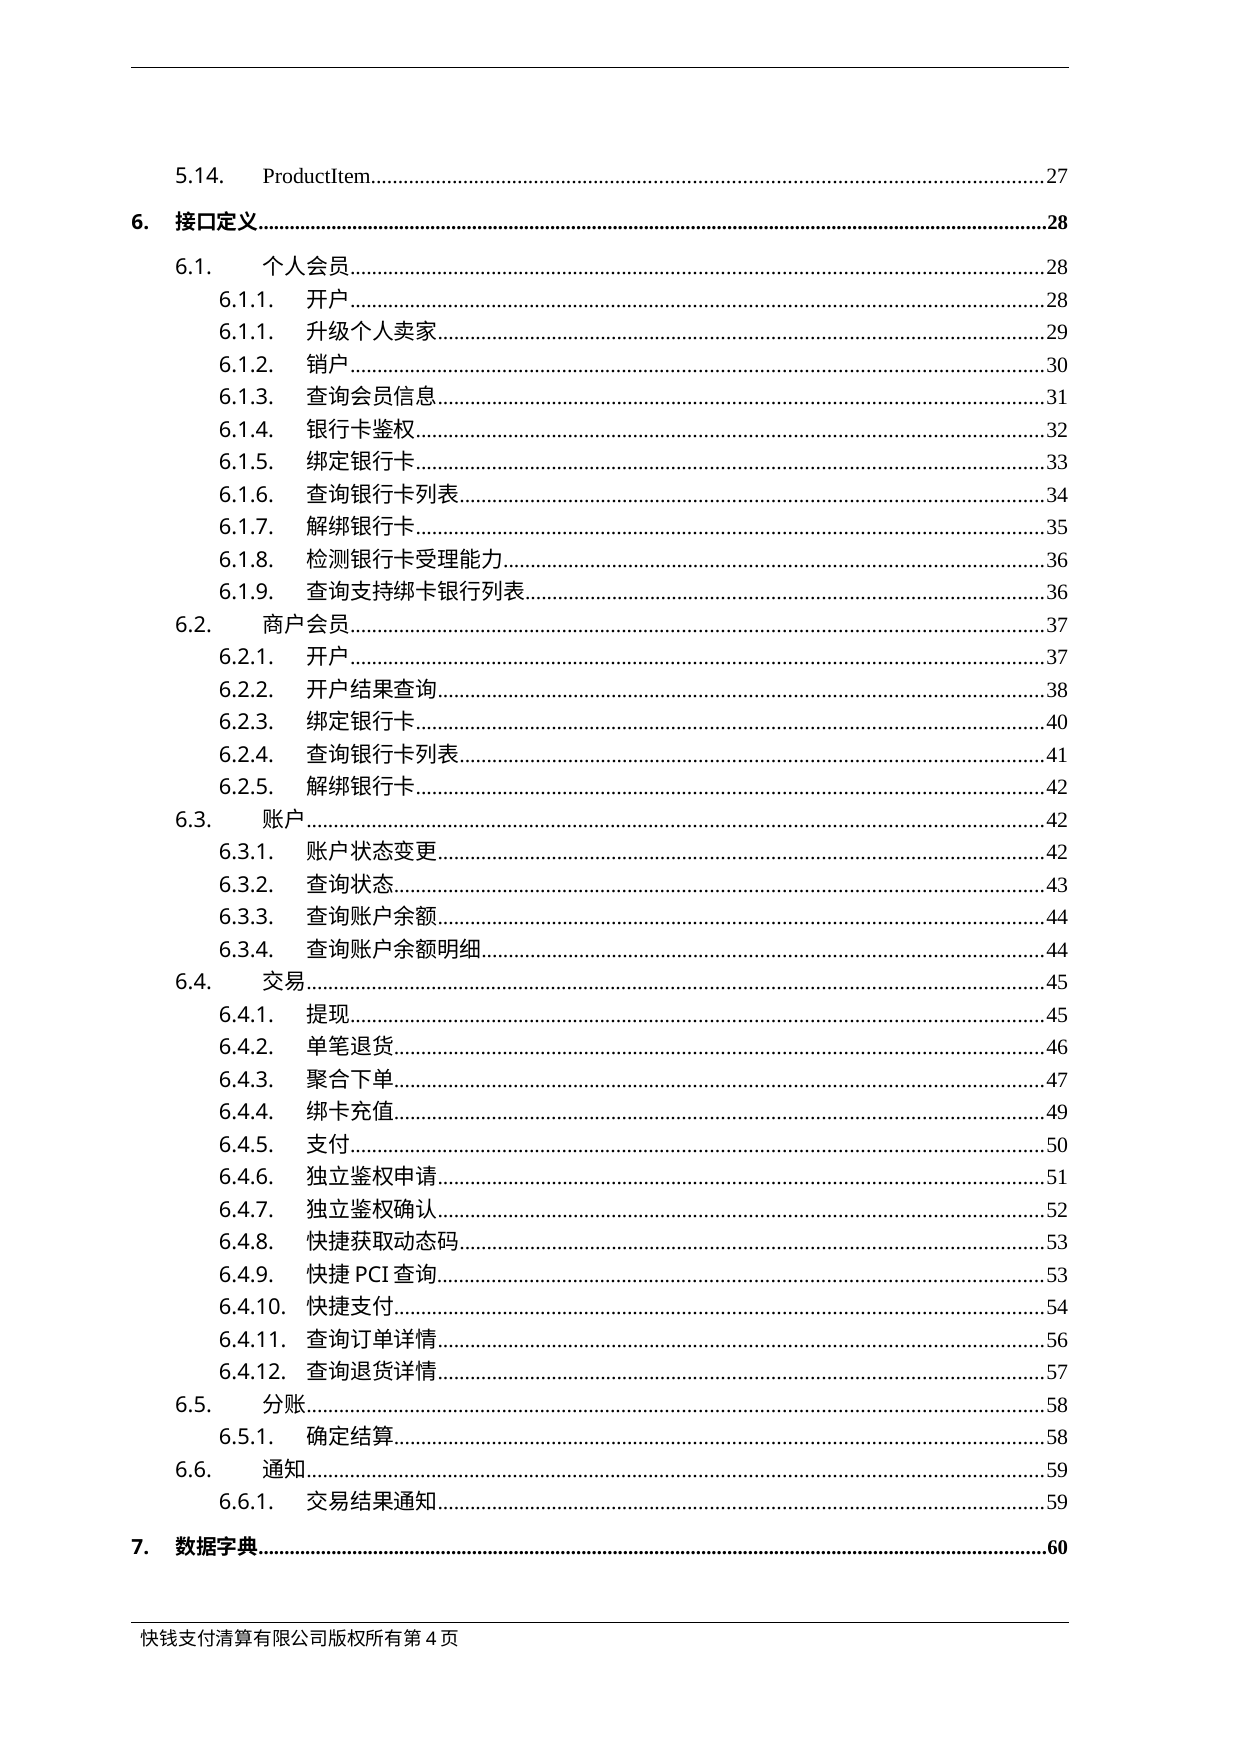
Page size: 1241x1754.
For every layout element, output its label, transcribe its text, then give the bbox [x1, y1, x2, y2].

text 6.6.1. 交易结果通知 59 [219, 1484, 1069, 1517]
text 6. 接口定义 28 [131, 204, 1069, 237]
text 6.4.6. 独立鉴权申请 51 [219, 1159, 1069, 1192]
text 6.1.6. 查询银行卡列表 34 [219, 477, 1069, 509]
text 6.1.7. 解绑银行卡 35 [219, 509, 1069, 542]
text 6.1.2. 销户 30 [219, 347, 1069, 379]
text 6.1.1. 开户 28 [219, 282, 1069, 314]
text 6.4.4. 绑卡充值 49 [219, 1094, 1069, 1127]
text 6.2.1. 开户 37 [219, 639, 1069, 672]
text 6.4. 交易 45 [175, 964, 1069, 997]
text 6.1.9. 查询支持绑卡银行列表 36 [219, 574, 1069, 607]
text 6.4.11. 查询订单详情 56 [219, 1322, 1069, 1354]
text 6.2.2. 开户结果查询 38 [219, 672, 1069, 704]
text 6.2. 商户会员 37 [175, 607, 1069, 639]
text 6.2.3. 绑定银行卡 40 [219, 704, 1069, 737]
text 6.1.5. 绑定银行卡 33 [219, 444, 1069, 477]
text 6.3. 账户 42 [175, 802, 1069, 834]
text 6.4.8. 快捷获取动态码 53 [219, 1224, 1069, 1257]
text 7. 数据字典 60 [131, 1529, 1069, 1562]
text 6.4.10. 快捷支付 54 [219, 1289, 1069, 1322]
text 6.4.12. 查询退货详情 57 [219, 1354, 1069, 1387]
text 6.6. 通知 59 [175, 1452, 1069, 1484]
text 6.3.1. 账户状态变更 42 [219, 834, 1069, 867]
text 6.1.4. 银行卡鉴权 32 [219, 412, 1069, 444]
text 6.5.1. 确定结算 58 [219, 1419, 1069, 1452]
text 6.1. 个人会员 28 [175, 249, 1069, 282]
text 6.4.1. 提现 45 [219, 997, 1069, 1029]
text 6.1.3. 查询会员信息 31 [219, 379, 1069, 412]
text 6.2.4. 查询银行卡列表 41 [219, 737, 1069, 769]
text 6.4.5. 支付 50 [219, 1127, 1069, 1159]
text 6.1.1. 升级个人卖家 29 [219, 314, 1069, 347]
text 5.14. ProductItem 27 [175, 159, 1069, 192]
text 6.3.4. 查询账户余额明细 44 [219, 932, 1069, 964]
text 6.1.8. 检测银行卡受理能力 36 [219, 542, 1069, 574]
text 6.4.3. 聚合下单 47 [219, 1062, 1069, 1094]
text 6.4.9. 快捷PCI查询 53 [219, 1257, 1069, 1289]
text 6.4.2. 单笔退货 46 [219, 1029, 1069, 1062]
text 6.5. 分账 58 [175, 1387, 1069, 1419]
text 6.3.2. 查询状态 43 [219, 867, 1069, 899]
text 6.2.5. 解绑银行卡 42 [219, 769, 1069, 802]
text 6.4.7. 独立鉴权确认 52 [219, 1192, 1069, 1224]
text 6.3.3. 查询账户余额 44 [219, 899, 1069, 932]
